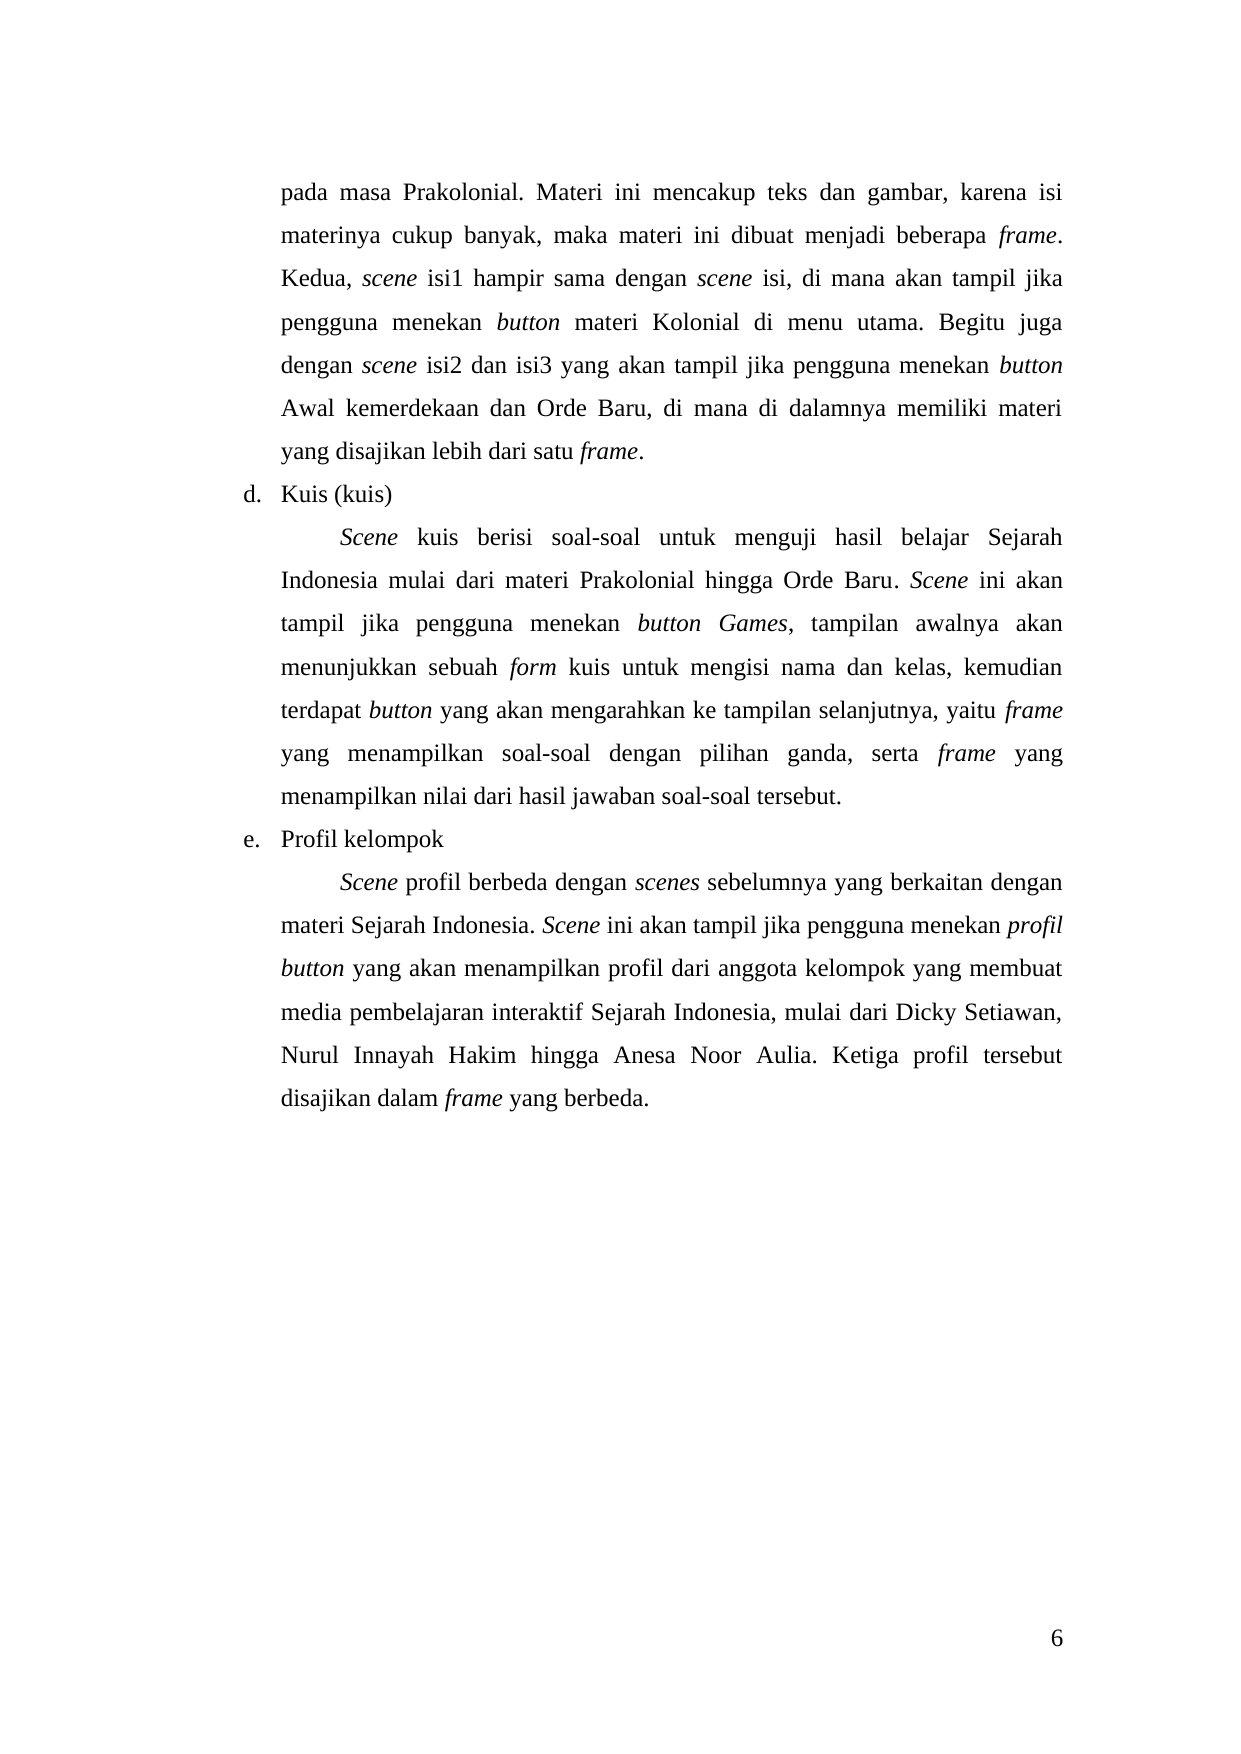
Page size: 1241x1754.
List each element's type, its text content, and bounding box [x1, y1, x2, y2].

list Kuis (kuis) [243, 479, 1063, 508]
list Scene kuis berisi soal-soal untuk menguji hasil belajar Sejarah Indonesia mulai dari materi Prakolonial hingga Orde Baru. Scene ini akan tampil jika pengguna menekan button Games, tampilan awalnya akan menunjukkan sebuah form kuis untuk mengisi nama dan kelas, kemudian terdapat button yang akan mengarahkan ke tampilan selanjutnya, yaitu frame yang menampilkan soal-soal dengan pilihan ganda, serta frame yang menampilkan nilai dari hasil jawaban soal-soal tersebut. [281, 522, 1063, 810]
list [281, 177, 1063, 465]
list Scene profil berbeda dengan scenes sebelumnya yang berkaitan dengan materi Sejarah Indonesia. Scene ini akan tampil jika pengguna menekan profil button yang akan menampilkan profil dari anggota kelompok yang membuat media pembelajaran interaktif Sejarah Indonesia, mulai dari Dicky Setiawan, Nurul Innayah Hakim hingga Anesa Noor Aulia. Ketiga profil tersebut disajikan dalam frame yang berbeda. [281, 867, 1063, 1112]
list Profil kelompok [243, 824, 1063, 853]
